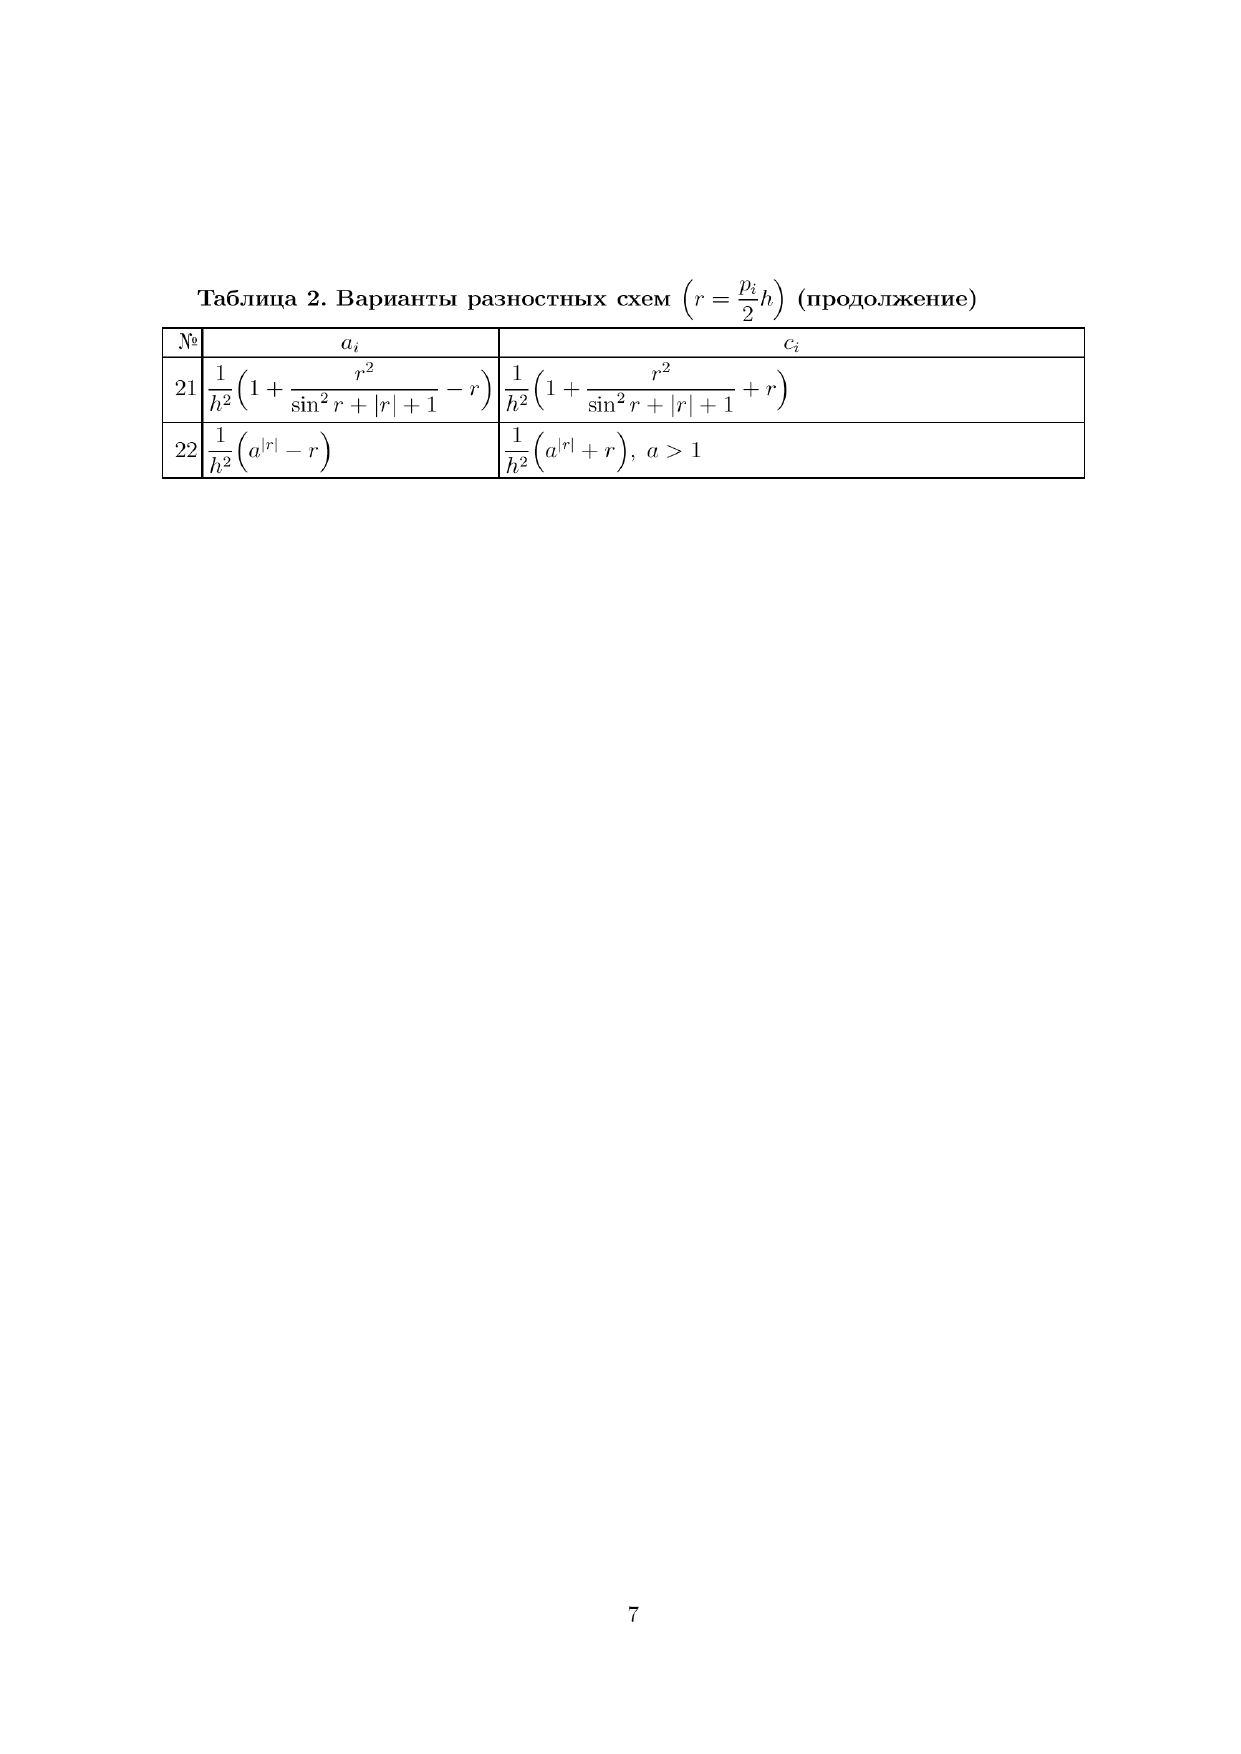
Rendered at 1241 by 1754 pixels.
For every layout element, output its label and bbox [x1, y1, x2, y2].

picture [44, 118, 1228, 1636]
